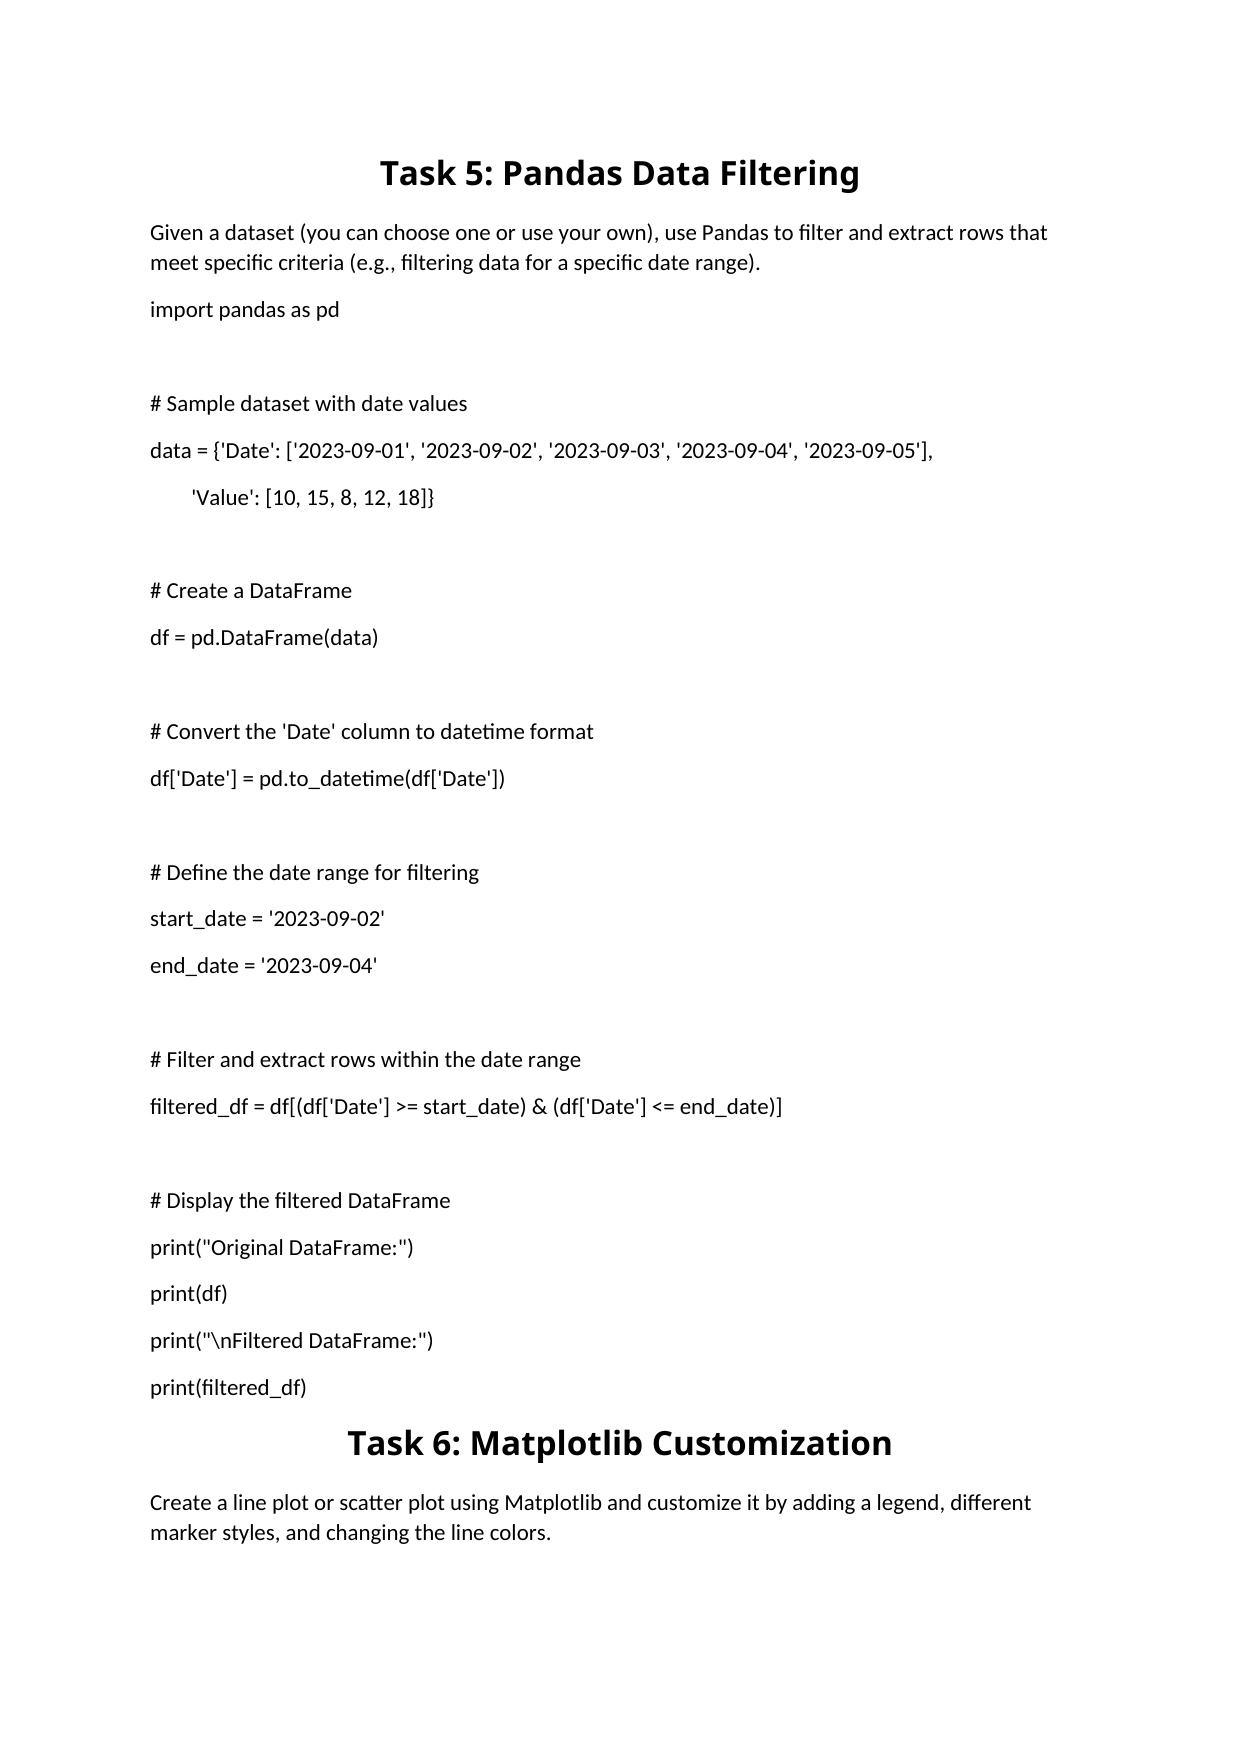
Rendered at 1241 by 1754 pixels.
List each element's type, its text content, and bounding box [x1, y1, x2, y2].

text # Filter and extract rows within the date range [150, 1045, 1090, 1073]
text # Sample dataset with date values [150, 389, 1090, 417]
text 'Value': [10, 15, 8, 12, 18]} [150, 483, 1090, 511]
text filtered_df = df[(df['Date'] >= start_date) & (df['Date'] <= end_date)] [150, 1092, 1090, 1120]
subtitle Task 5: Pandas Data Filtering [150, 150, 1090, 195]
text print("Original DataFrame:") [150, 1233, 1090, 1261]
text print("\nFiltered DataFrame:") [150, 1326, 1090, 1354]
text start_date = '2023-09-02' [150, 904, 1090, 933]
text end_date = '2023-09-04' [150, 951, 1090, 979]
text data = {'Date': ['2023-09-01', '2023-09-02', '2023-09-03', '2023-09-04', '2023-09-05'], [150, 436, 1090, 464]
text df = pd.DataFrame(data) [150, 623, 1090, 651]
text df['Date'] = pd.to_datetime(df['Date']) [150, 764, 1090, 792]
text Create a line plot or scatter plot using Matplotlib and customize it by adding a legend, different marker styles, and changing the line colors. [150, 1488, 1090, 1547]
text print(filtered_df) [150, 1373, 1090, 1401]
text # Create a DataFrame [150, 576, 1090, 604]
text # Define the date range for filtering [150, 858, 1090, 886]
text # Display the filtered DataFrame [150, 1186, 1090, 1214]
text Given a dataset (you can choose one or use your own), use Pandas to filter and extract rows that meet specific criteria (e.g., filtering data for a specific date range). [150, 218, 1090, 276]
text import pandas as pd [150, 295, 1090, 323]
text print(df) [150, 1279, 1090, 1308]
subtitle Task 6: Matplotlib Customization [150, 1420, 1090, 1466]
text # Convert the 'Date' column to datetime format [150, 717, 1090, 745]
